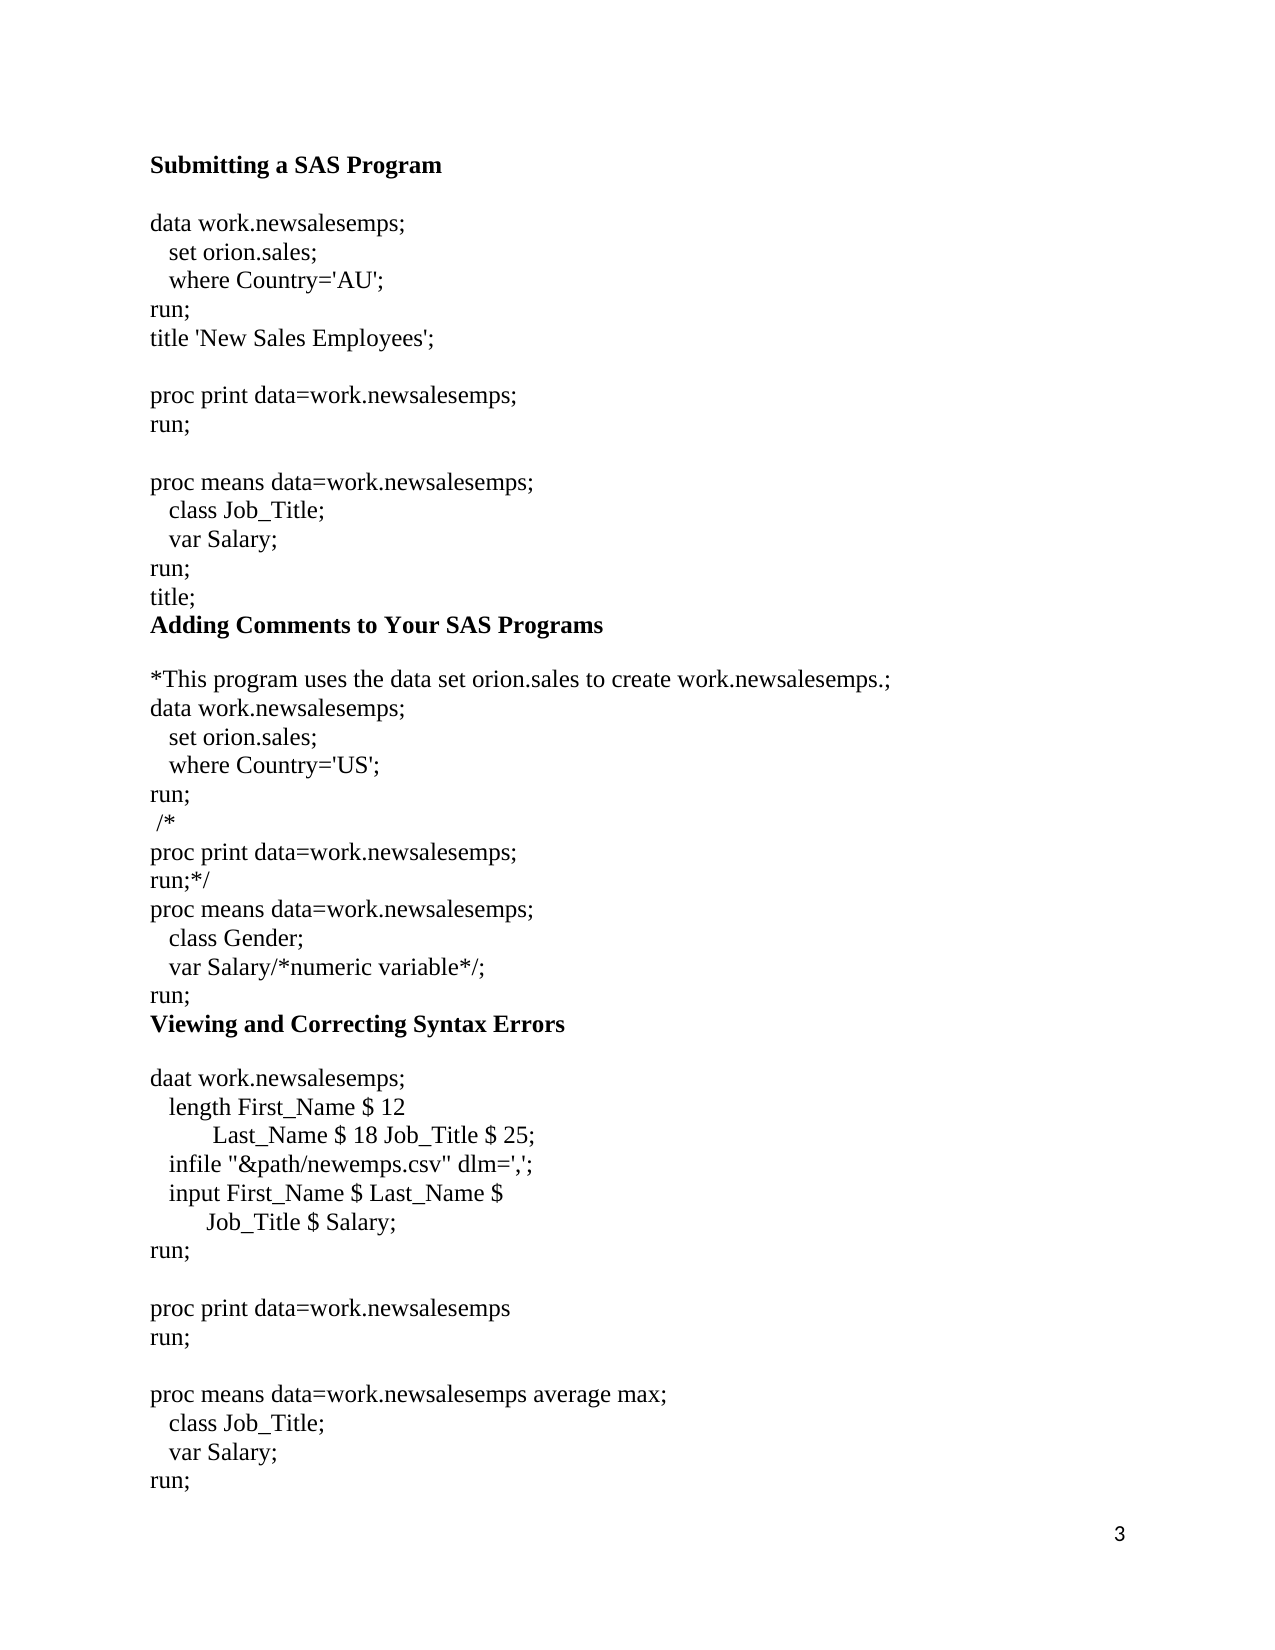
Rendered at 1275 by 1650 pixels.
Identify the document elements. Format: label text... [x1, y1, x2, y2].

text *This program uses the data set orion.sales to create work.newsalesemps.; [150, 664, 1125, 693]
text Job_Title $ Salary; [150, 1207, 1125, 1236]
text infile "&path/newemps.csv" dlm=','; [150, 1149, 1125, 1178]
text class Job_Title; [150, 1408, 1125, 1437]
text set orion.sales; [150, 722, 1125, 751]
text run; [150, 553, 1125, 582]
text class Job_Title; [150, 495, 1125, 524]
text run; [150, 779, 1125, 808]
text run; [150, 1236, 1125, 1264]
text title; [150, 582, 1125, 610]
text Viewing and Correcting Syntax Errors [150, 1009, 1125, 1038]
text run; [150, 294, 1125, 323]
text data work.newsalesemps; [150, 208, 1125, 237]
text proc print data=work.newsalesemps [150, 1293, 1125, 1322]
text var Salary; [150, 524, 1125, 553]
text run;*/ [150, 866, 1125, 894]
text where Country='US'; [150, 751, 1125, 779]
text proc means data=work.newsalesemps; [150, 467, 1125, 495]
text length First_Name $ 12 [150, 1092, 1125, 1121]
text run; [150, 1466, 1125, 1494]
text proc print data=work.newsalesemps; [150, 380, 1125, 409]
text daat work.newsalesemps; [150, 1063, 1125, 1092]
text input First_Name $ Last_Name $ [150, 1178, 1125, 1207]
text Last_Name $ 18 Job_Title $ 25; [150, 1121, 1125, 1149]
text proc means data=work.newsalesemps average max; [150, 1379, 1125, 1408]
text class Gender; [150, 923, 1125, 952]
text var Salary; [150, 1437, 1125, 1466]
text var Salary/*numeric variable*/; [150, 952, 1125, 981]
text data work.newsalesemps; [150, 693, 1125, 722]
text title 'New Sales Employees'; [150, 323, 1125, 352]
text run; [150, 1322, 1125, 1351]
text Adding Comments to Your SAS Programs [150, 610, 1125, 639]
text /* [150, 808, 1125, 837]
text run; [150, 981, 1125, 1009]
text Submitting a SAS Program [150, 150, 1125, 179]
text proc means data=work.newsalesemps; [150, 894, 1125, 923]
text set orion.sales; [150, 237, 1125, 265]
text proc print data=work.newsalesemps; [150, 837, 1125, 866]
text run; [150, 409, 1125, 438]
text where Country='AU'; [150, 265, 1125, 294]
